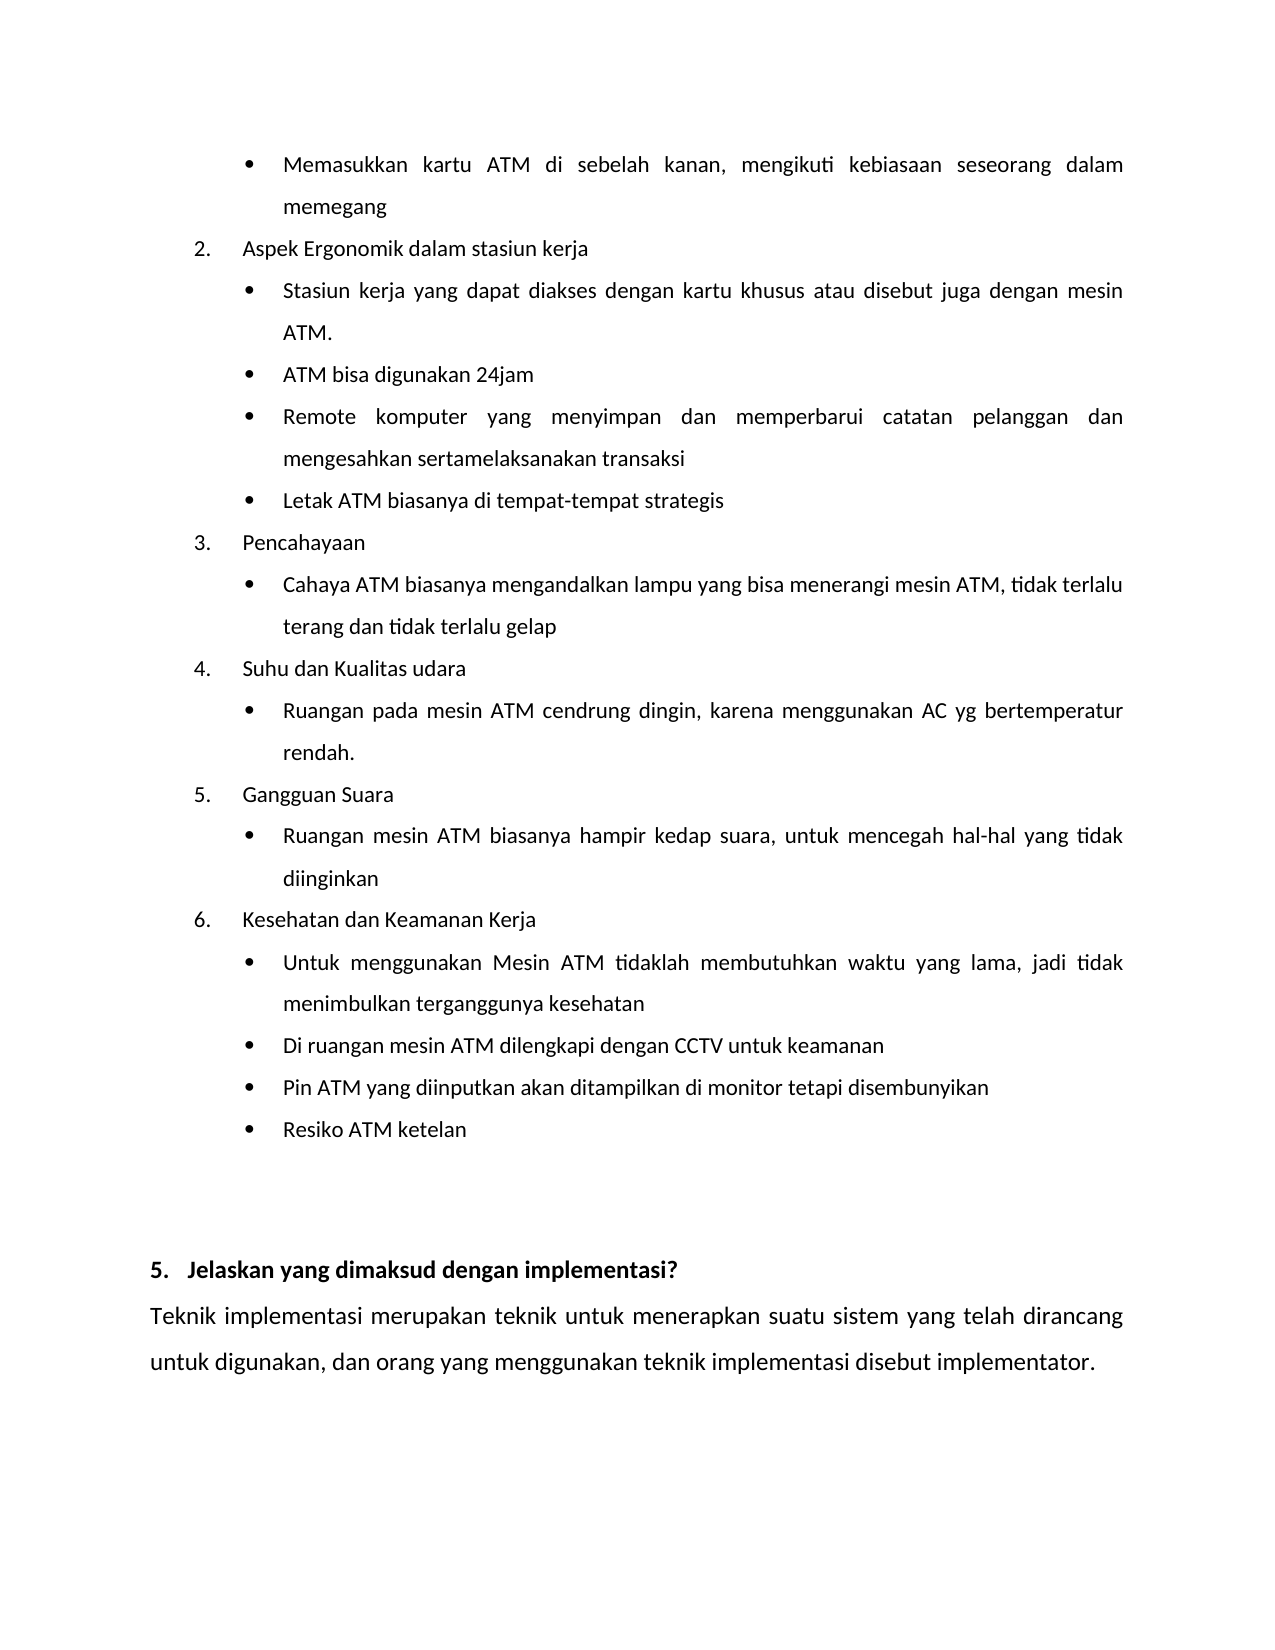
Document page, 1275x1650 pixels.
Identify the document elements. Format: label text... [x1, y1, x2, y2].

list Suhu dan Kualitas udara [194, 654, 1125, 682]
list Gangguan Suara [194, 780, 1125, 808]
list Di ruangan mesin ATM dilengkapi dengan CCTV untuk keamanan [245, 1032, 1125, 1059]
list ATM bisa digunakan 24jam [245, 360, 1125, 388]
list Remote komputer yang menyimpan dan memperbarui catatan pelanggan dan mengesahkan sertamelaksanakan transaksi [245, 402, 1125, 472]
list Pencahayaan [194, 528, 1125, 556]
list Cahaya ATM biasanya mengandalkan lampu yang bisa menerangi mesin ATM, tidak terlalu terang dan tidak terlalu gelap [245, 570, 1125, 640]
list Untuk menggunakan Mesin ATM tidaklah membutuhkan waktu yang lama, jadi tidak menimbulkan terganggunya kesehatan [245, 948, 1125, 1018]
list Teknik implementasi merupakan teknik untuk menerapkan suatu sistem yang telah dirancang untuk digunakan, dan orang yang menggunakan teknik implementasi disebut implementator. [150, 1300, 1125, 1376]
list Memasukkan kartu ATM di sebelah kanan, mengikuti kebiasaan seseorang dalam memegang [245, 150, 1125, 220]
list Resiko ATM ketelan [245, 1116, 1125, 1143]
list Ruangan mesin ATM biasanya hampir kedap suara, untuk mencegah hal-hal yang tidak diinginkan [245, 822, 1125, 892]
list Aspek Ergonomik dalam stasiun kerja [194, 234, 1125, 262]
list Pin ATM yang diinputkan akan ditampilkan di monitor tetapi disembunyikan [245, 1073, 1125, 1102]
list Jelaskan yang dimaksud dengan implementasi? [150, 1254, 1125, 1285]
list Stasiun kerja yang dapat diakses dengan kartu khusus atau disebut juga dengan mesin ATM. [245, 276, 1125, 346]
list Ruangan pada mesin ATM cendrung dingin, karena menggunakan AC yg bertemperatur rendah. [245, 696, 1125, 766]
list Kesehatan dan Keamanan Kerja [194, 906, 1125, 934]
list Letak ATM biasanya di tempat-tempat strategis [245, 486, 1125, 514]
